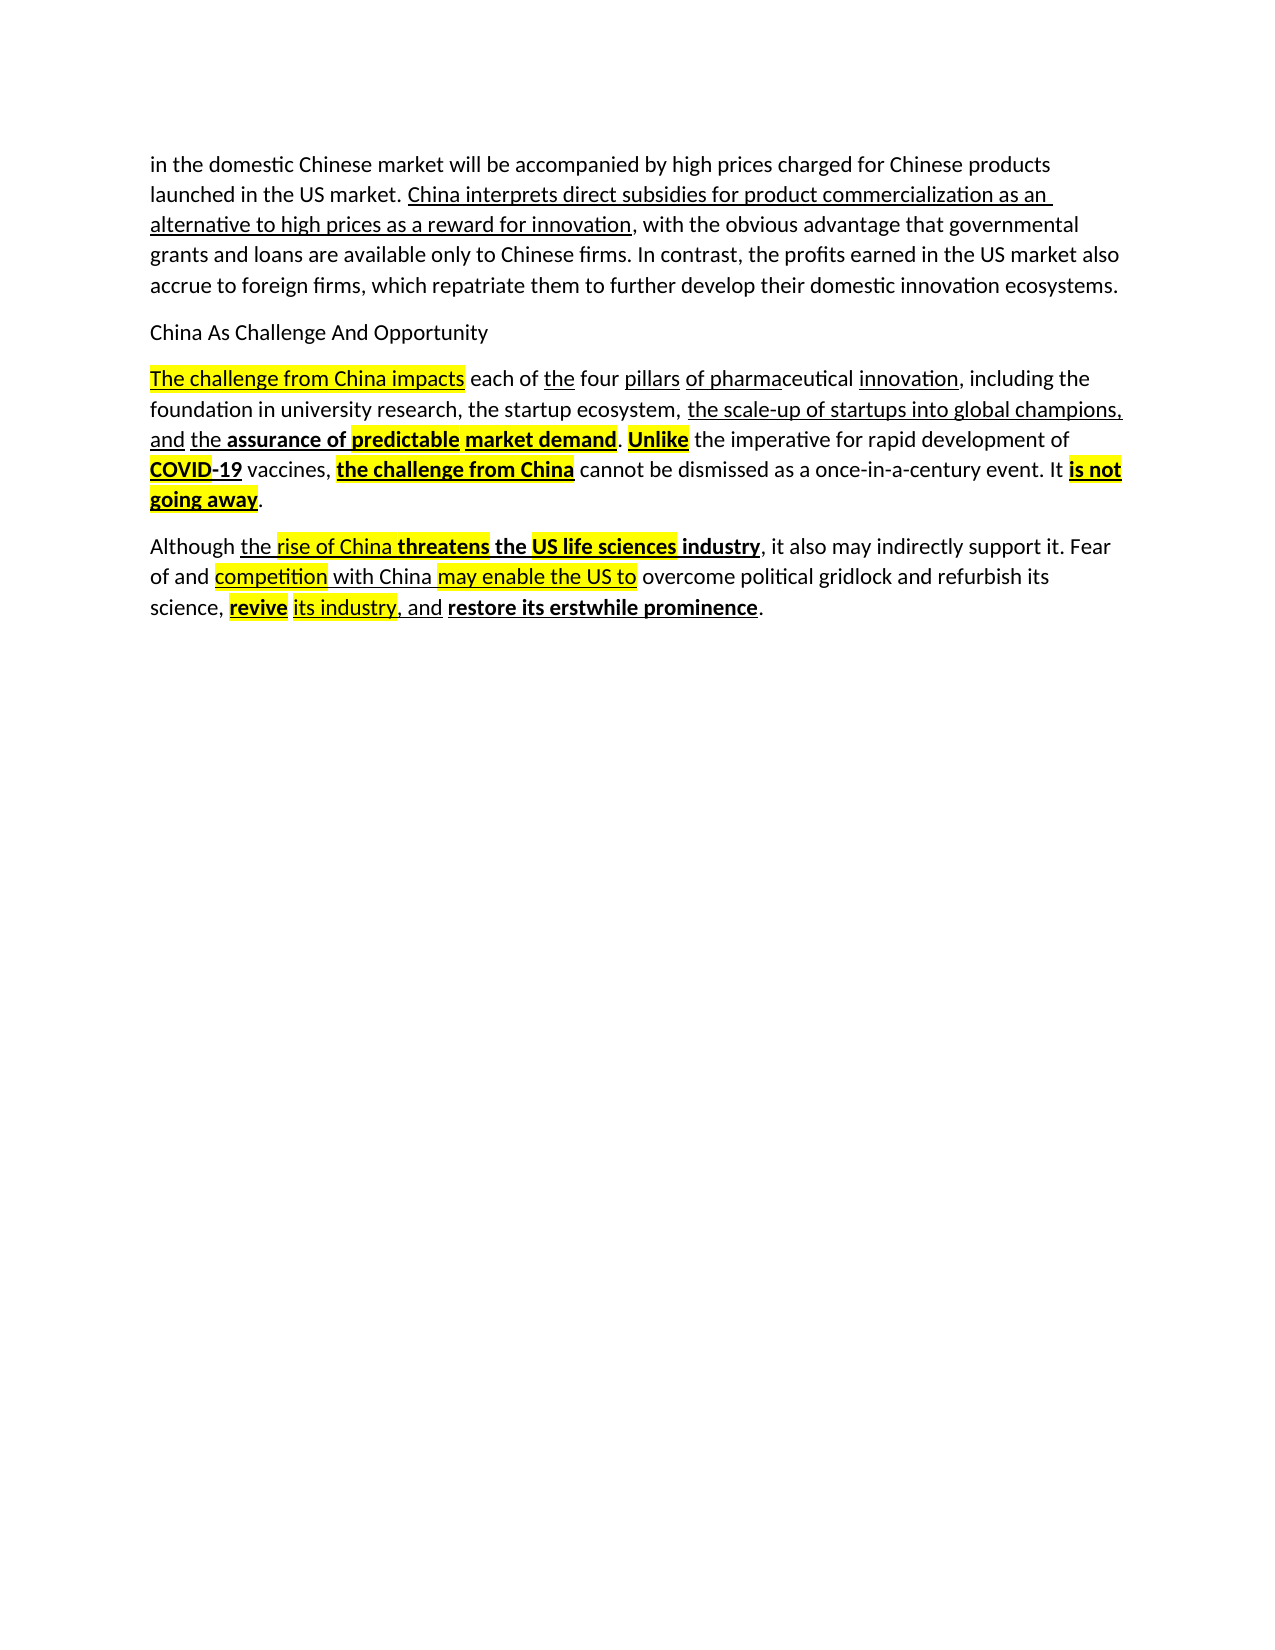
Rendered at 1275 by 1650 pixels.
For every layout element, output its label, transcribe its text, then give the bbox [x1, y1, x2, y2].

text The challenge from China impacts each of the four pillars of pharmaceutical innovation, including the foundation in university research, the startup ecosystem, the scale-up of startups into global champions, and the assurance of predictable market demand. Unlike the imperative for rapid development of COVID-19 vaccines, the challenge from China cannot be dismissed as a once-in-a-century event. It is not going away. [150, 364, 1125, 513]
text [150, 150, 1125, 299]
text China As Challenge And Opportunity [150, 318, 1125, 346]
text Although the rise of China threatens the US life sciences industry, it also may indirectly support it. Fear of and competition with China may enable the US to overcome political gridlock and refurbish its science, revive its industry, and restore its erstwhile prominence. [150, 532, 1125, 621]
